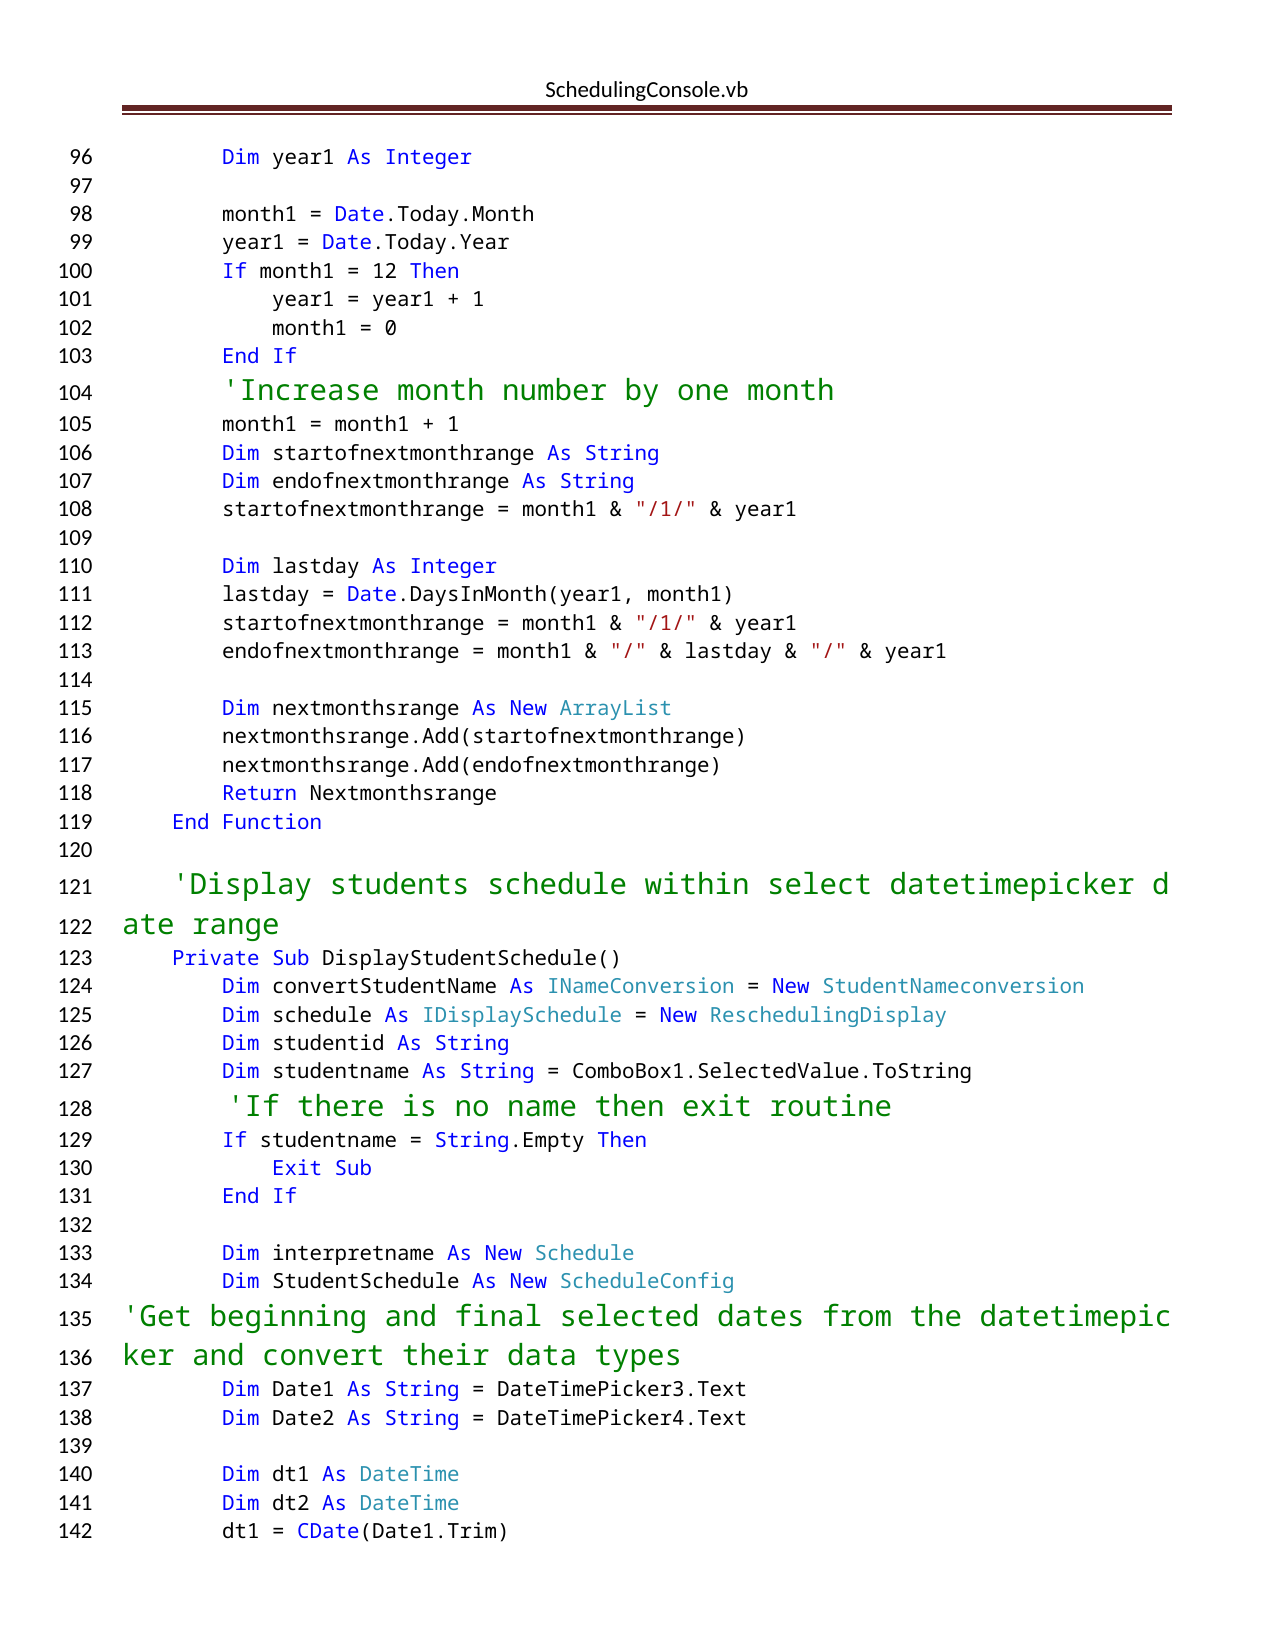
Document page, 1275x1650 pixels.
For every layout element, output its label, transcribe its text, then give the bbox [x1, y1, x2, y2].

text dt1 = CDate(Date1.Trim) [122, 1516, 1172, 1544]
text endofnextmonthrange = month1 & "/" & lastday & "/" & year1 [122, 636, 1172, 665]
text startofnextmonthrange = month1 & "/1/" & year1 [122, 608, 1172, 636]
text month1 = Date.Today.Month [122, 199, 1172, 227]
text End If [122, 341, 1172, 369]
text End Function [122, 807, 1172, 835]
text startofnextmonthrange = month1 & "/1/" & year1 [122, 494, 1172, 523]
text Dim convertStudentName As INameConversion = New StudentNameconversion [122, 971, 1172, 1000]
text Dim StudentSchedule As New ScheduleConfig [122, 1266, 1172, 1295]
text Dim lastday As Integer [122, 551, 1172, 579]
text Dim schedule As IDisplaySchedule = New ReschedulingDisplay [122, 1000, 1172, 1028]
text nextmonthsrange.Add(endofnextmonthrange) [122, 750, 1172, 778]
text Dim nextmonthsrange As New ArrayList [122, 693, 1172, 722]
text If studentname = String.Empty Then [122, 1125, 1172, 1153]
text Dim dt1 As DateTime [122, 1459, 1172, 1488]
text Return Nextmonthsrange [122, 778, 1172, 807]
text 'Display students schedule within select datetimepicker date range [122, 863, 1172, 943]
text Private Sub DisplayStudentSchedule() [122, 943, 1172, 971]
text Dim studentname As String = ComboBox1.SelectedValue.ToString [122, 1057, 1172, 1085]
text month1 = 0 [122, 313, 1172, 341]
text Dim startofnextmonthrange As String [122, 438, 1172, 466]
text If month1 = 12 Then [122, 256, 1172, 284]
text Dim endofnextmonthrange As String [122, 466, 1172, 494]
text month1 = month1 + 1 [122, 409, 1172, 438]
text Dim dt2 As DateTime [122, 1488, 1172, 1516]
text Dim year1 As Integer [122, 142, 1172, 171]
text lastday = Date.DaysInMonth(year1, month1) [122, 579, 1172, 608]
text Dim interpretname As New Schedule [122, 1238, 1172, 1266]
text year1 = Date.Today.Year [122, 227, 1172, 256]
text Exit Sub [122, 1153, 1172, 1182]
text 'Increase month number by one month [122, 369, 1172, 409]
text Dim Date2 As String = DateTimePicker4.Text [122, 1403, 1172, 1431]
text Dim studentid As String [122, 1028, 1172, 1057]
text 'Get beginning and final selected dates from the datetimepicker and convert their data types [122, 1295, 1172, 1374]
text 'If there is no name then exit routine [122, 1085, 1172, 1125]
text year1 = year1 + 1 [122, 284, 1172, 313]
text Dim Date1 As String = DateTimePicker3.Text [122, 1374, 1172, 1403]
text End If [122, 1182, 1172, 1210]
text nextmonthsrange.Add(startofnextmonthrange) [122, 722, 1172, 750]
